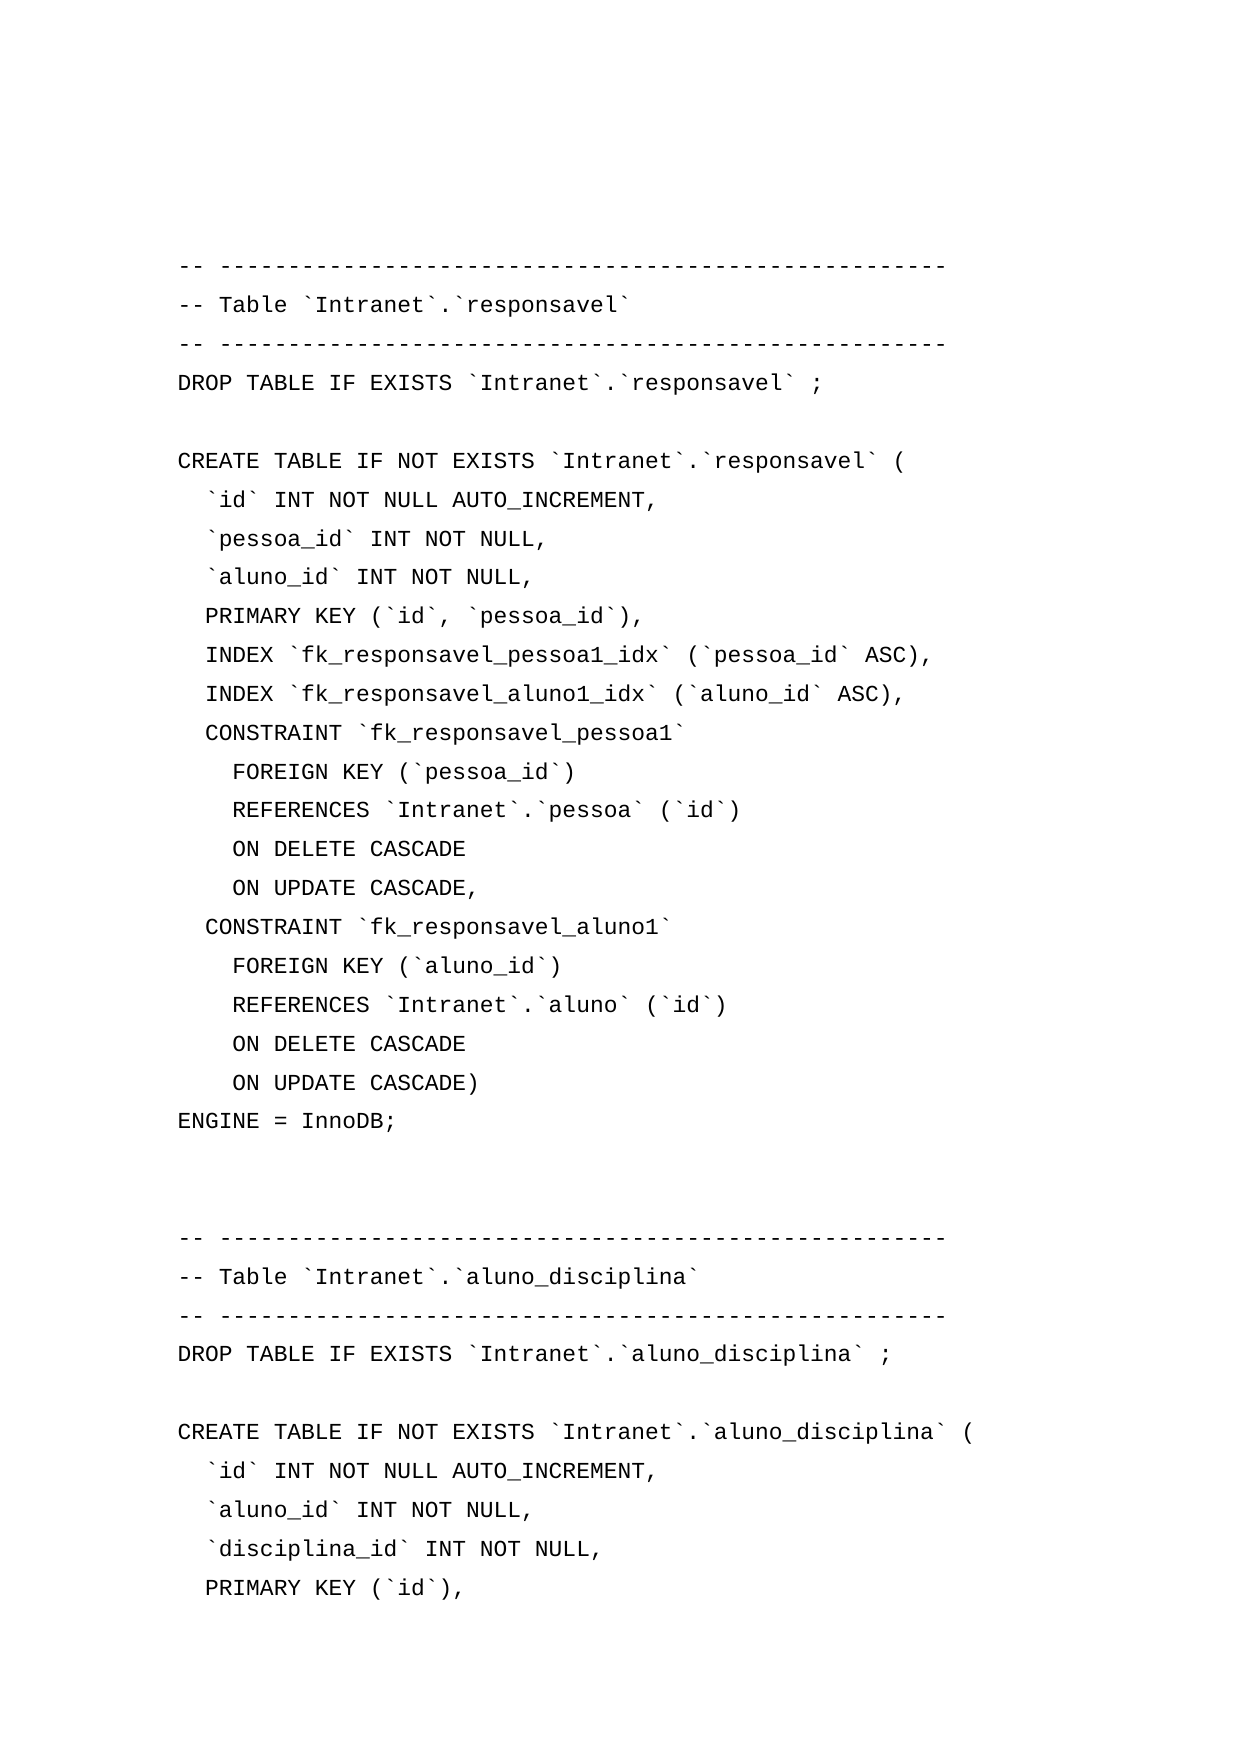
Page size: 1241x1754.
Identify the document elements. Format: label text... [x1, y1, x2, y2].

text CONSTRAINT `fk_responsavel_pessoa1` [177, 721, 1122, 747]
text ON DELETE CASCADE [177, 1032, 1122, 1058]
text CREATE TABLE IF NOT EXISTS `Intranet`.`aluno_disciplina` ( [177, 1421, 1122, 1446]
text -- ----------------------------------------------------- [177, 1226, 1122, 1252]
text DROP TABLE IF EXISTS `Intranet`.`aluno_disciplina` ; [177, 1343, 1122, 1369]
text PRIMARY KEY (`id`), [177, 1576, 1122, 1602]
text `aluno_id` INT NOT NULL, [177, 566, 1122, 592]
text CREATE TABLE IF NOT EXISTS `Intranet`.`responsavel` ( [177, 449, 1122, 475]
text INDEX `fk_responsavel_aluno1_idx` (`aluno_id` ASC), [177, 682, 1122, 708]
text ON DELETE CASCADE [177, 838, 1122, 864]
text `disciplina_id` INT NOT NULL, [177, 1537, 1122, 1563]
text ENGINE = InnoDB; [177, 1110, 1122, 1136]
text `id` INT NOT NULL AUTO_INCREMENT, [177, 1459, 1122, 1485]
text -- ----------------------------------------------------- [177, 1304, 1122, 1330]
text -- ----------------------------------------------------- [177, 333, 1122, 358]
text -- Table `Intranet`.`responsavel` [177, 294, 1122, 320]
text -- Table `Intranet`.`aluno_disciplina` [177, 1265, 1122, 1291]
text REFERENCES `Intranet`.`aluno` (`id`) [177, 993, 1122, 1019]
text `id` INT NOT NULL AUTO_INCREMENT, [177, 488, 1122, 514]
text REFERENCES `Intranet`.`pessoa` (`id`) [177, 799, 1122, 825]
text -- ----------------------------------------------------- [177, 255, 1122, 281]
text DROP TABLE IF EXISTS `Intranet`.`responsavel` ; [177, 371, 1122, 397]
text `pessoa_id` INT NOT NULL, [177, 527, 1122, 553]
text ON UPDATE CASCADE) [177, 1071, 1122, 1097]
text PRIMARY KEY (`id`, `pessoa_id`), [177, 604, 1122, 631]
text FOREIGN KEY (`aluno_id`) [177, 954, 1122, 980]
text `aluno_id` INT NOT NULL, [177, 1498, 1122, 1524]
text INDEX `fk_responsavel_pessoa1_idx` (`pessoa_id` ASC), [177, 643, 1122, 669]
text FOREIGN KEY (`pessoa_id`) [177, 760, 1122, 786]
text ON UPDATE CASCADE, [177, 877, 1122, 902]
text CONSTRAINT `fk_responsavel_aluno1` [177, 915, 1122, 941]
